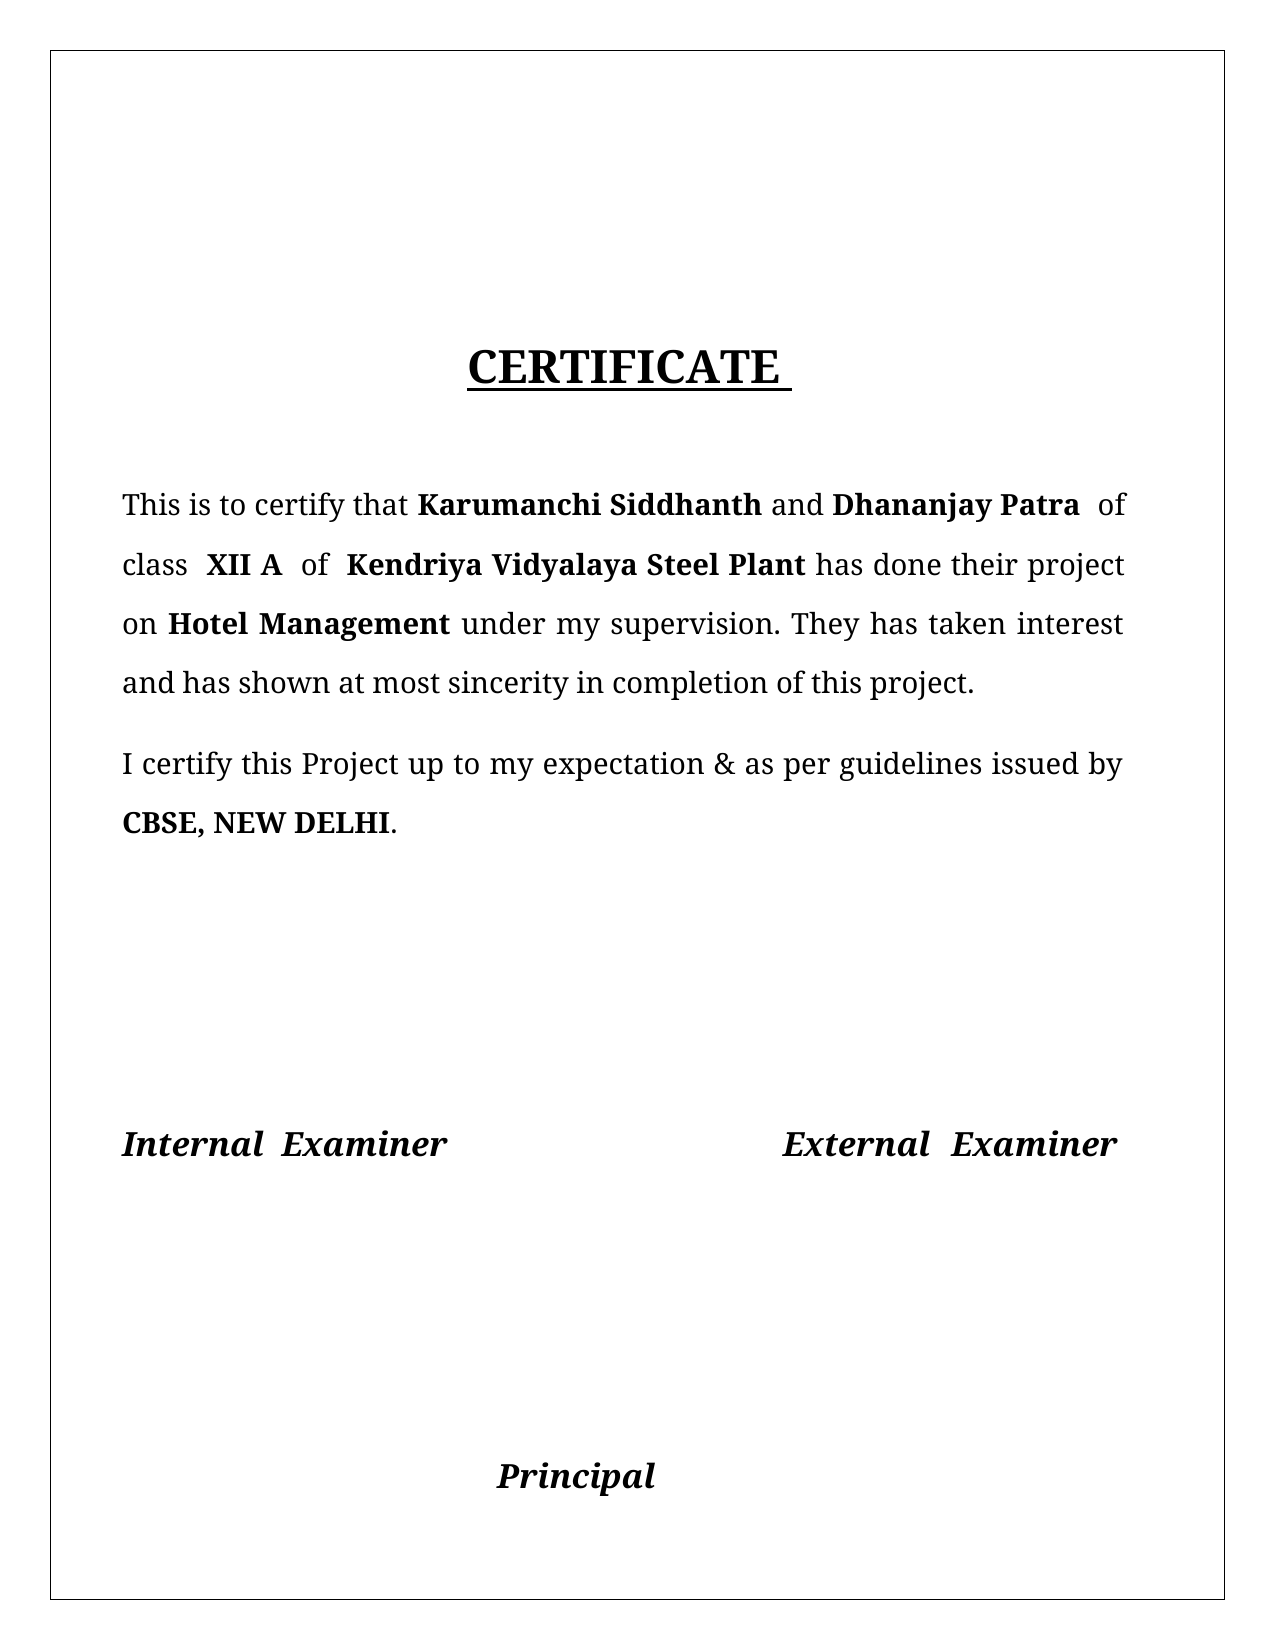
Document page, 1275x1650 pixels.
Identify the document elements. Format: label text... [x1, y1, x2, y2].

subtitle CERTIFICATE [122, 335, 1125, 397]
text I certify this Project up to my expectation & as per guidelines issued by CBSE, NEW DELHI. [122, 743, 1125, 842]
text This is to certify that Karumanchi Siddhanth and Dhananjay Patra of class XII A of Kendriya Vidyalaya Steel Plant has done their project on Hotel Management under my supervision. They has taken interest and has shown at most sincerity in completion of this project. [122, 484, 1125, 702]
text Principal [422, 1453, 1125, 1499]
text Internal Examiner External Examiner [122, 1121, 1125, 1167]
